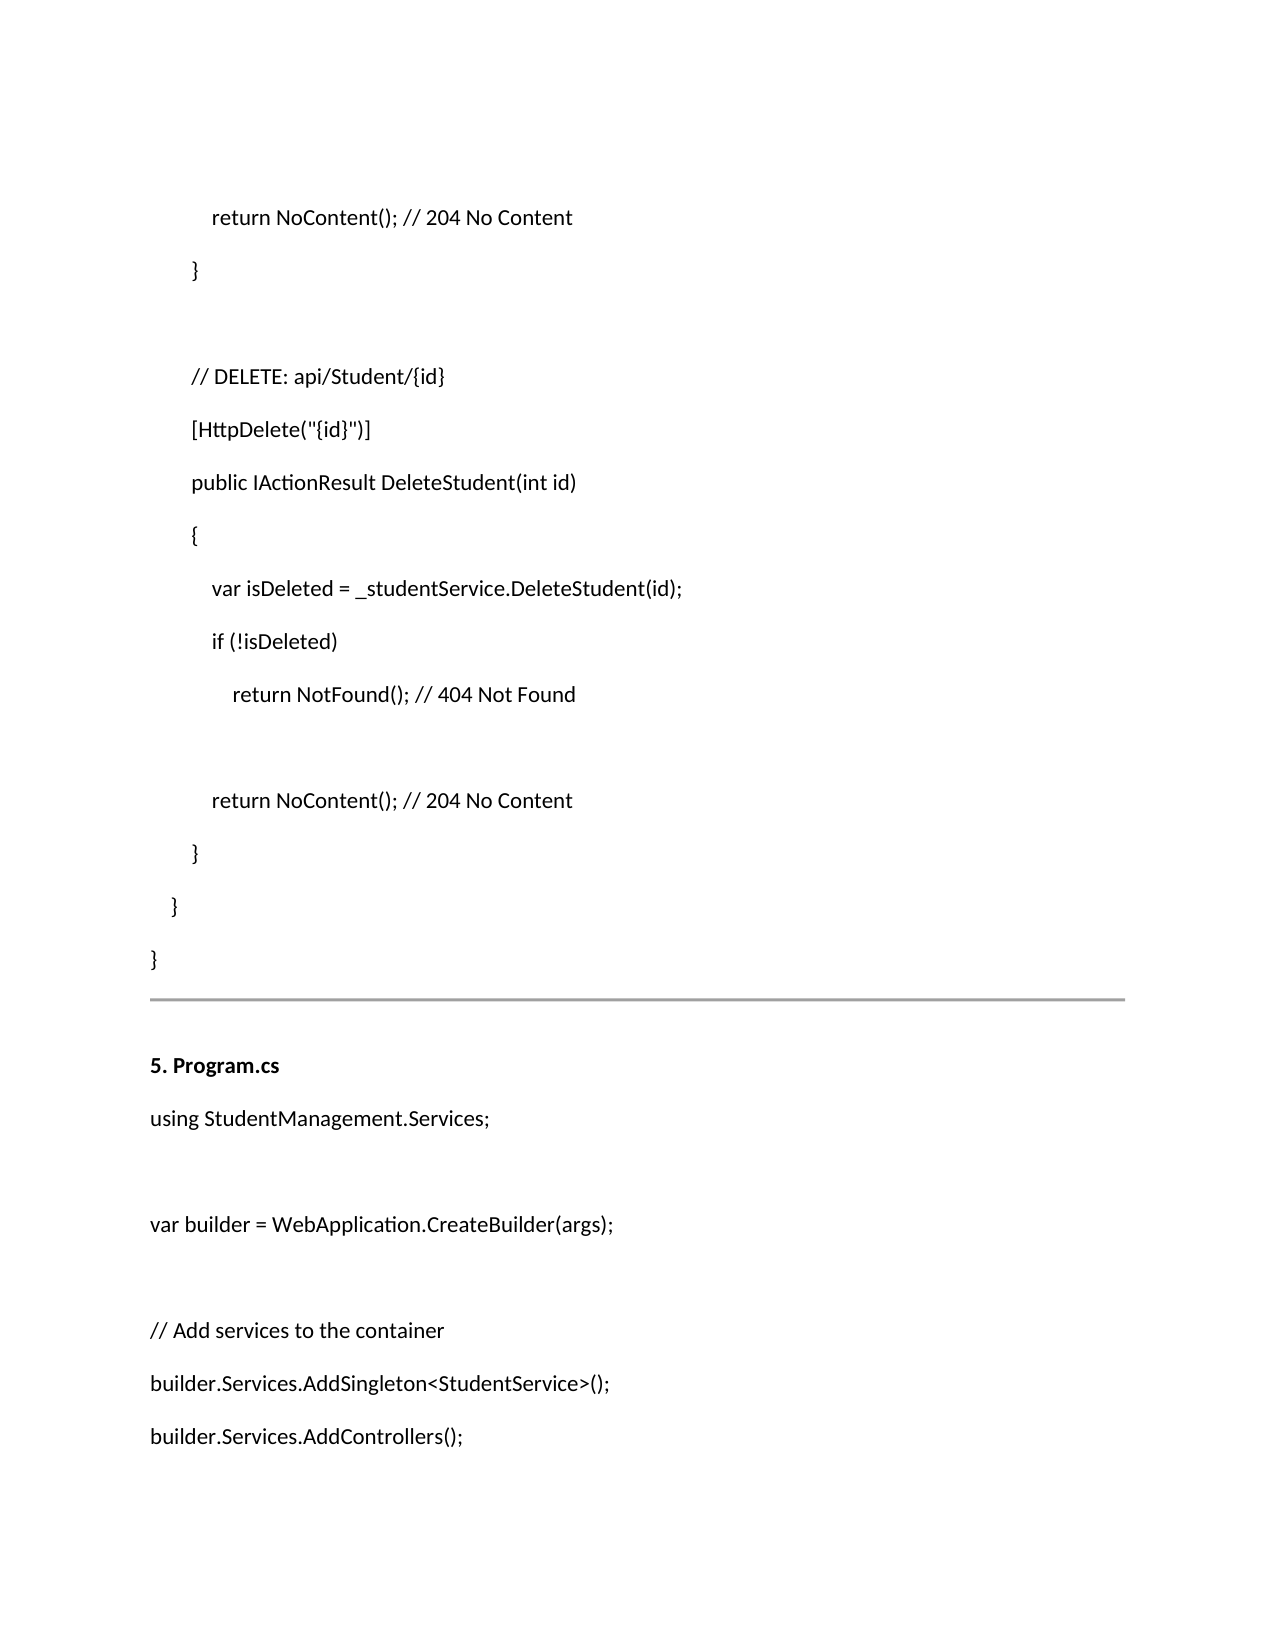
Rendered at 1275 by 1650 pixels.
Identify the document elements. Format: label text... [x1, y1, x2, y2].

text } [150, 839, 1125, 867]
text builder.Services.AddSingleton<StudentService>(); [150, 1369, 1125, 1397]
text var isDeleted = _studentService.DeleteStudent(id); [150, 574, 1125, 602]
text [HttpDelete("{id}")] [150, 415, 1125, 443]
text return NoContent(); // 204 No Content [150, 203, 1125, 231]
text } [150, 945, 1125, 973]
text var builder = WebApplication.CreateBuilder(args); [150, 1210, 1125, 1238]
text builder.Services.AddControllers(); [150, 1422, 1125, 1451]
text 5. Program.cs [150, 1051, 1125, 1079]
text // DELETE: api/Student/{id} [150, 362, 1125, 390]
text } [150, 256, 1125, 284]
text return NotFound(); // 404 Not Found [150, 680, 1125, 708]
text } [150, 892, 1125, 920]
text public IActionResult DeleteStudent(int id) [150, 468, 1125, 496]
text if (!isDeleted) [150, 627, 1125, 655]
text // Add services to the container [150, 1316, 1125, 1344]
text { [150, 521, 1125, 549]
text using StudentManagement.Services; [150, 1104, 1125, 1132]
text return NoContent(); // 204 No Content [150, 786, 1125, 814]
